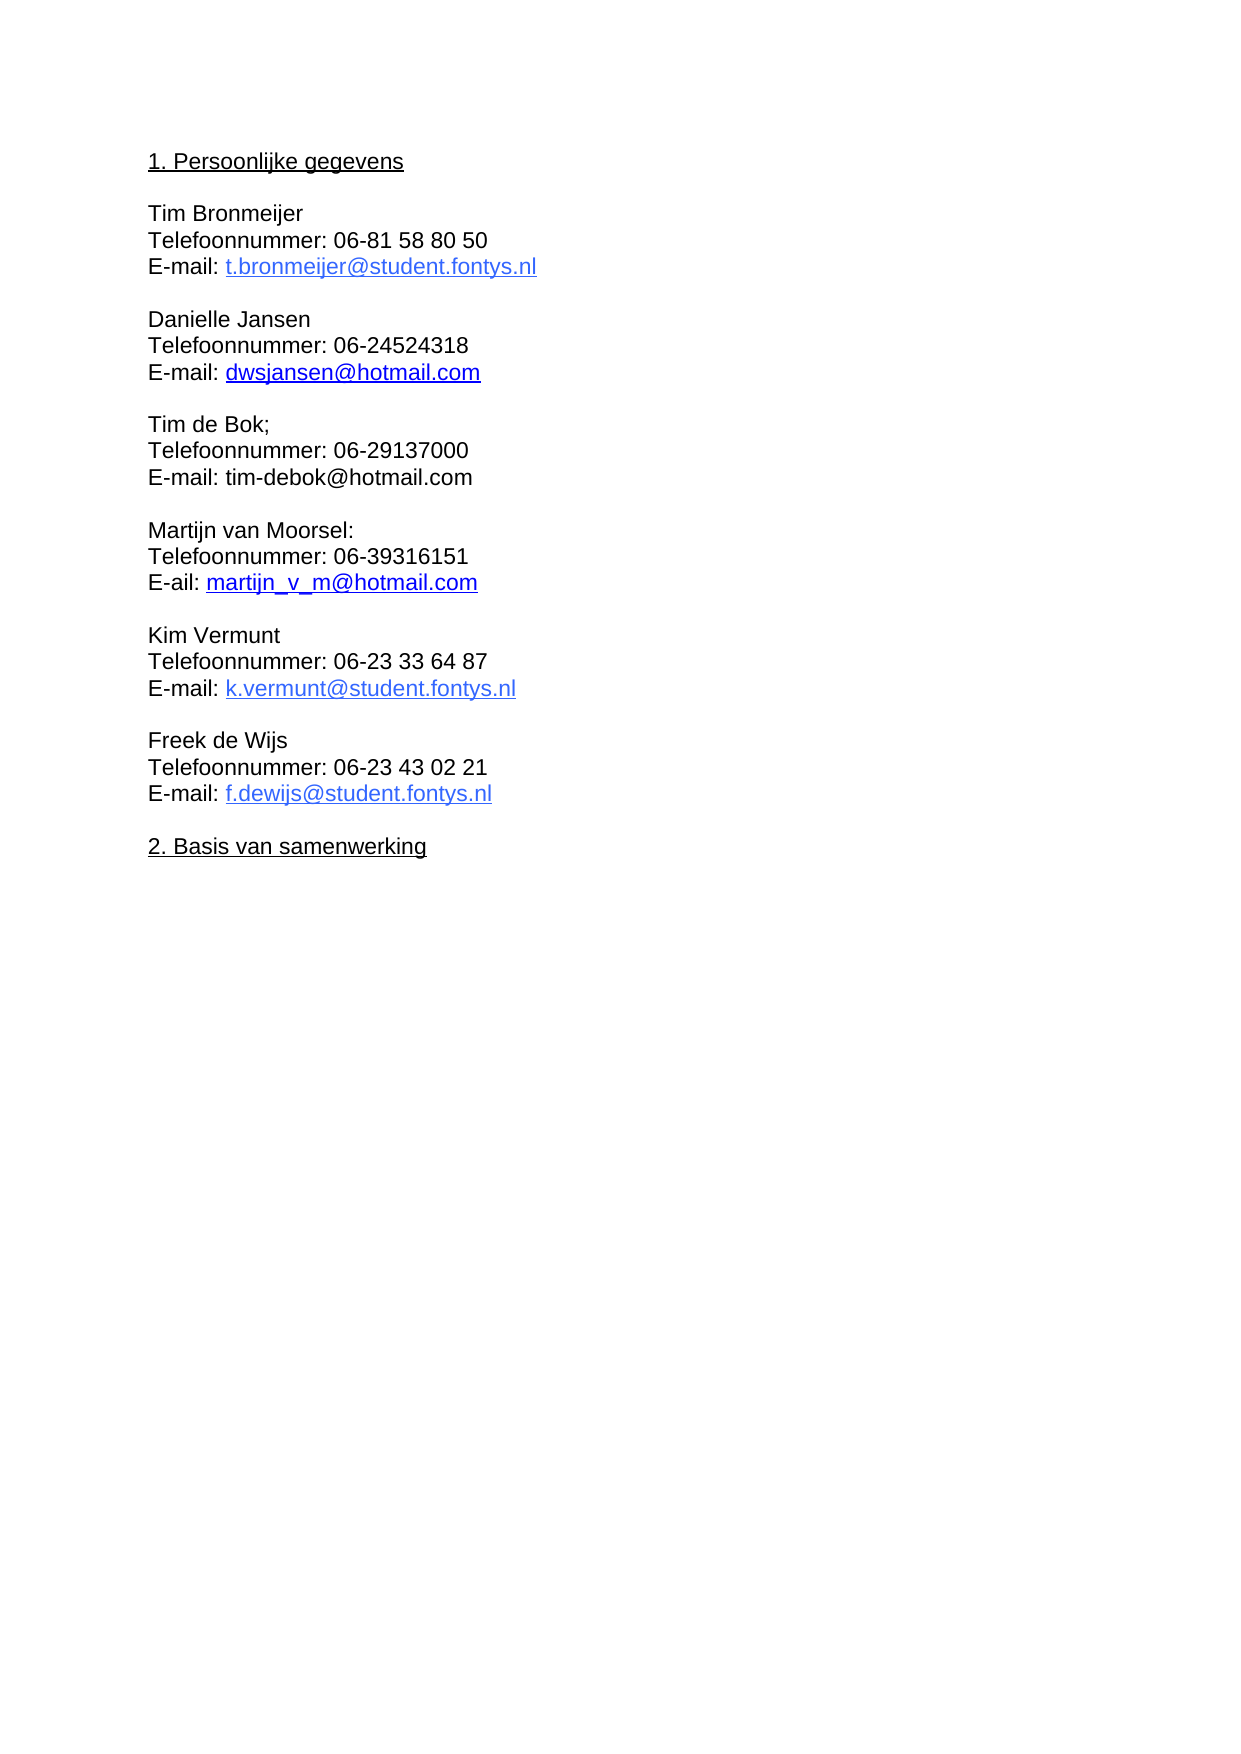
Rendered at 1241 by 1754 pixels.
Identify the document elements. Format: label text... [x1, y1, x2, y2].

text Freek de Wijs [148, 727, 1093, 754]
text Kim Vermunt [148, 622, 1093, 648]
text E-mail: tim-debok@hotmail.com [148, 464, 1093, 490]
text E-mail: f.dewijs@student.fontys.nl [148, 780, 1093, 806]
text Telefoonnummer: 06-23 33 64 87 [148, 648, 1093, 675]
text Telefoonnummer: 06-24524318 [148, 332, 1093, 358]
text Telefoonnummer: 06-23 43 02 21 [148, 754, 1093, 780]
text Tim Bronmeijer [148, 200, 1093, 227]
text E-mail: k.vermunt@student.fontys.nl [148, 675, 1093, 701]
text E-ail: martijn_v_m@hotmail.com [148, 569, 1093, 596]
text E-mail: t.bronmeijer@student.fontys.nl [148, 253, 1093, 279]
text 1. Persoonlijke gegevens [148, 148, 1093, 174]
text Martijn van Moorsel: [148, 517, 1093, 543]
text Telefoonnummer: 06-81 58 80 50 [148, 227, 1093, 253]
text Telefoonnummer: 06-39316151 [148, 543, 1093, 569]
text Telefoonnummer: 06-29137000 [148, 437, 1093, 464]
text Tim de Bok; [148, 411, 1093, 437]
text 2. Basis van samenwerking [148, 833, 1093, 859]
text Danielle Jansen [148, 306, 1093, 332]
text E-mail: dwsjansen@hotmail.com [148, 358, 1093, 385]
